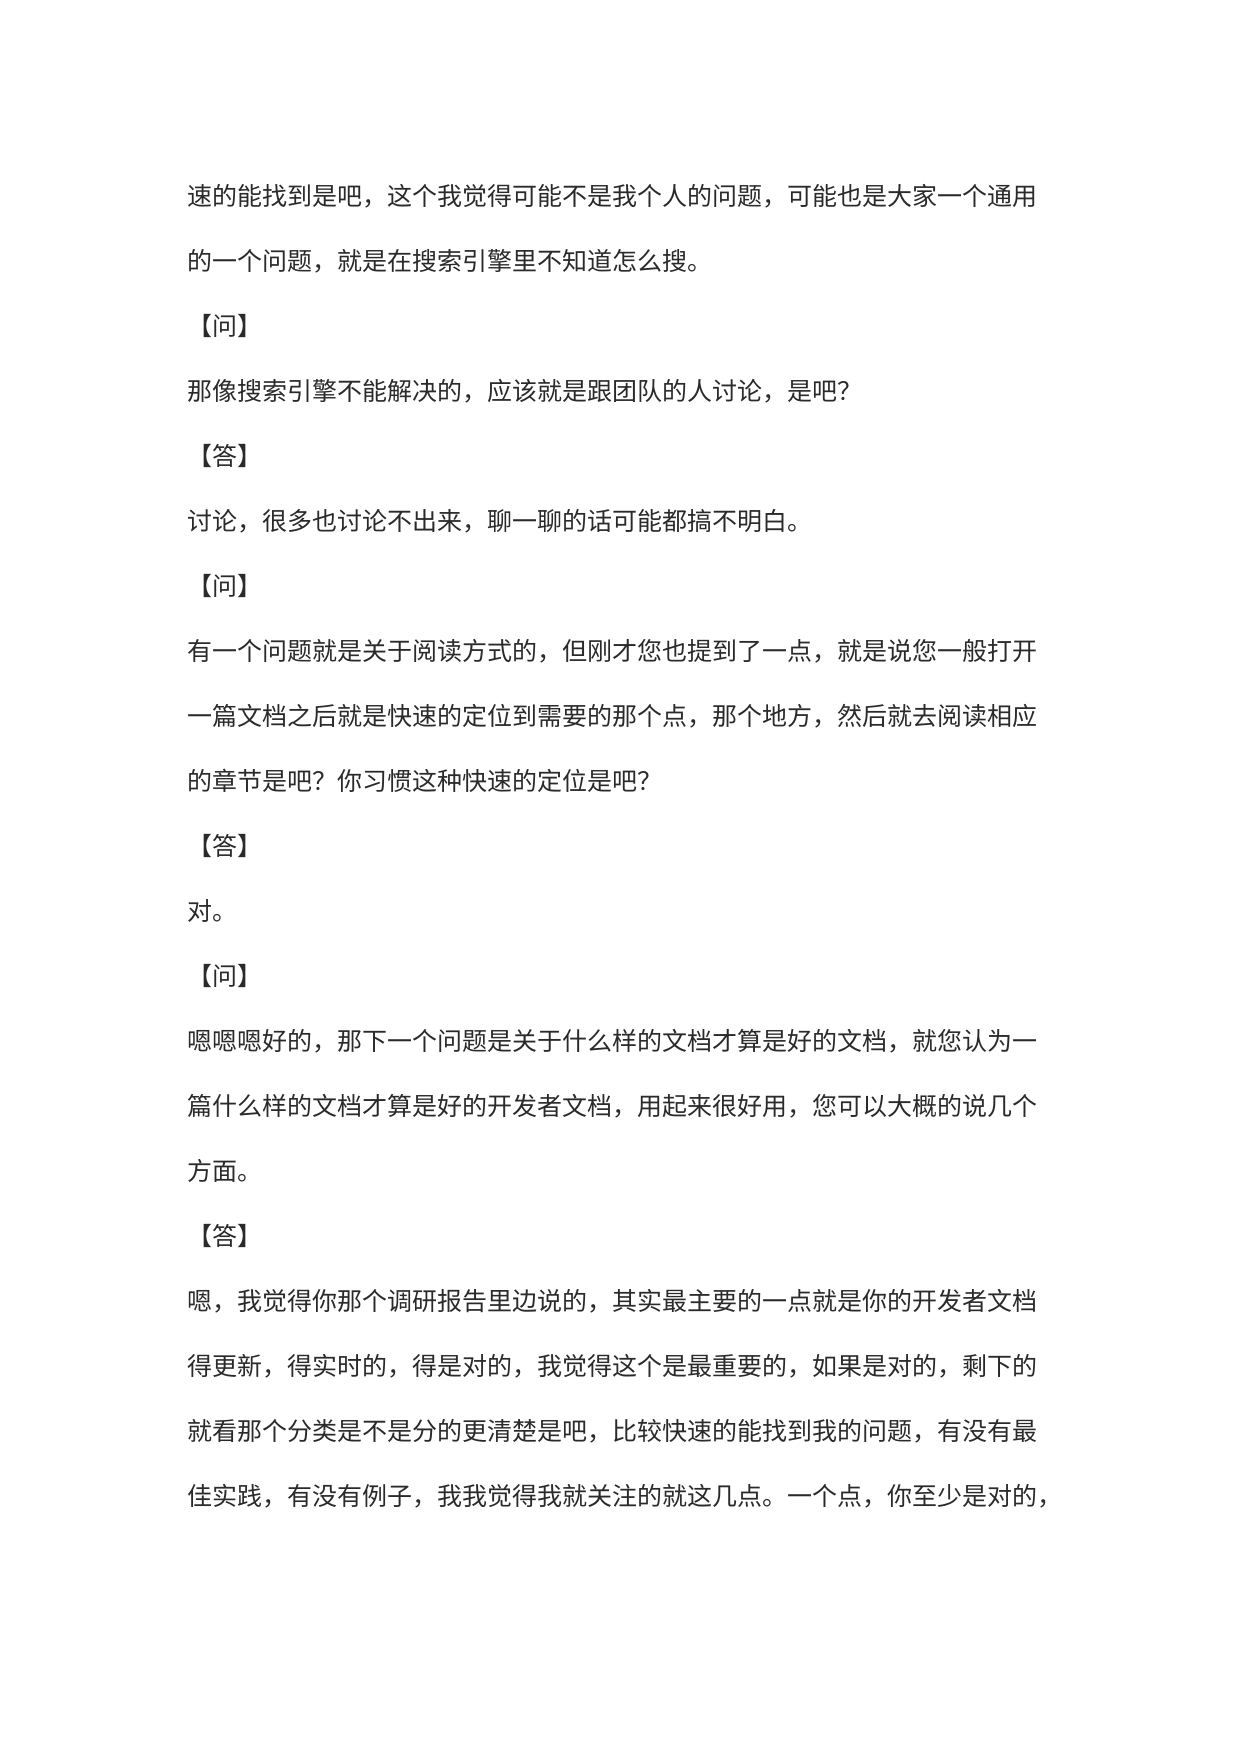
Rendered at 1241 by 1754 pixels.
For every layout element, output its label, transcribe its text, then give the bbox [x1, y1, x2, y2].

text 【答】 [187, 1202, 1053, 1267]
text 【问】 [187, 942, 1053, 1007]
text 那像搜索引擎不能解决的，应该就是跟团队的人讨论，是吧？ [187, 357, 1053, 422]
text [187, 162, 1053, 292]
text 对。 [187, 877, 1053, 942]
text 有一个问题就是关于阅读方式的，但刚才您也提到了一点，就是说您一般打开一篇文档之后就是快速的定位到需要的那个点，那个地方，然后就去阅读相应的章节是吧？你习惯这种快速的定位是吧？ [187, 617, 1053, 812]
text 【答】 [187, 422, 1053, 487]
text 【问】 [187, 552, 1053, 617]
text 【答】 [187, 812, 1053, 877]
text 【问】 [187, 292, 1053, 357]
text 讨论，很多也讨论不出来，聊一聊的话可能都搞不明白。 [187, 487, 1053, 552]
text 嗯嗯嗯好的，那下一个问题是关于什么样的文档才算是好的文档，就您认为一篇什么样的文档才算是好的开发者文档，用起来很好用，您可以大概的说几个方面。 [187, 1007, 1053, 1202]
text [187, 1267, 1053, 1527]
